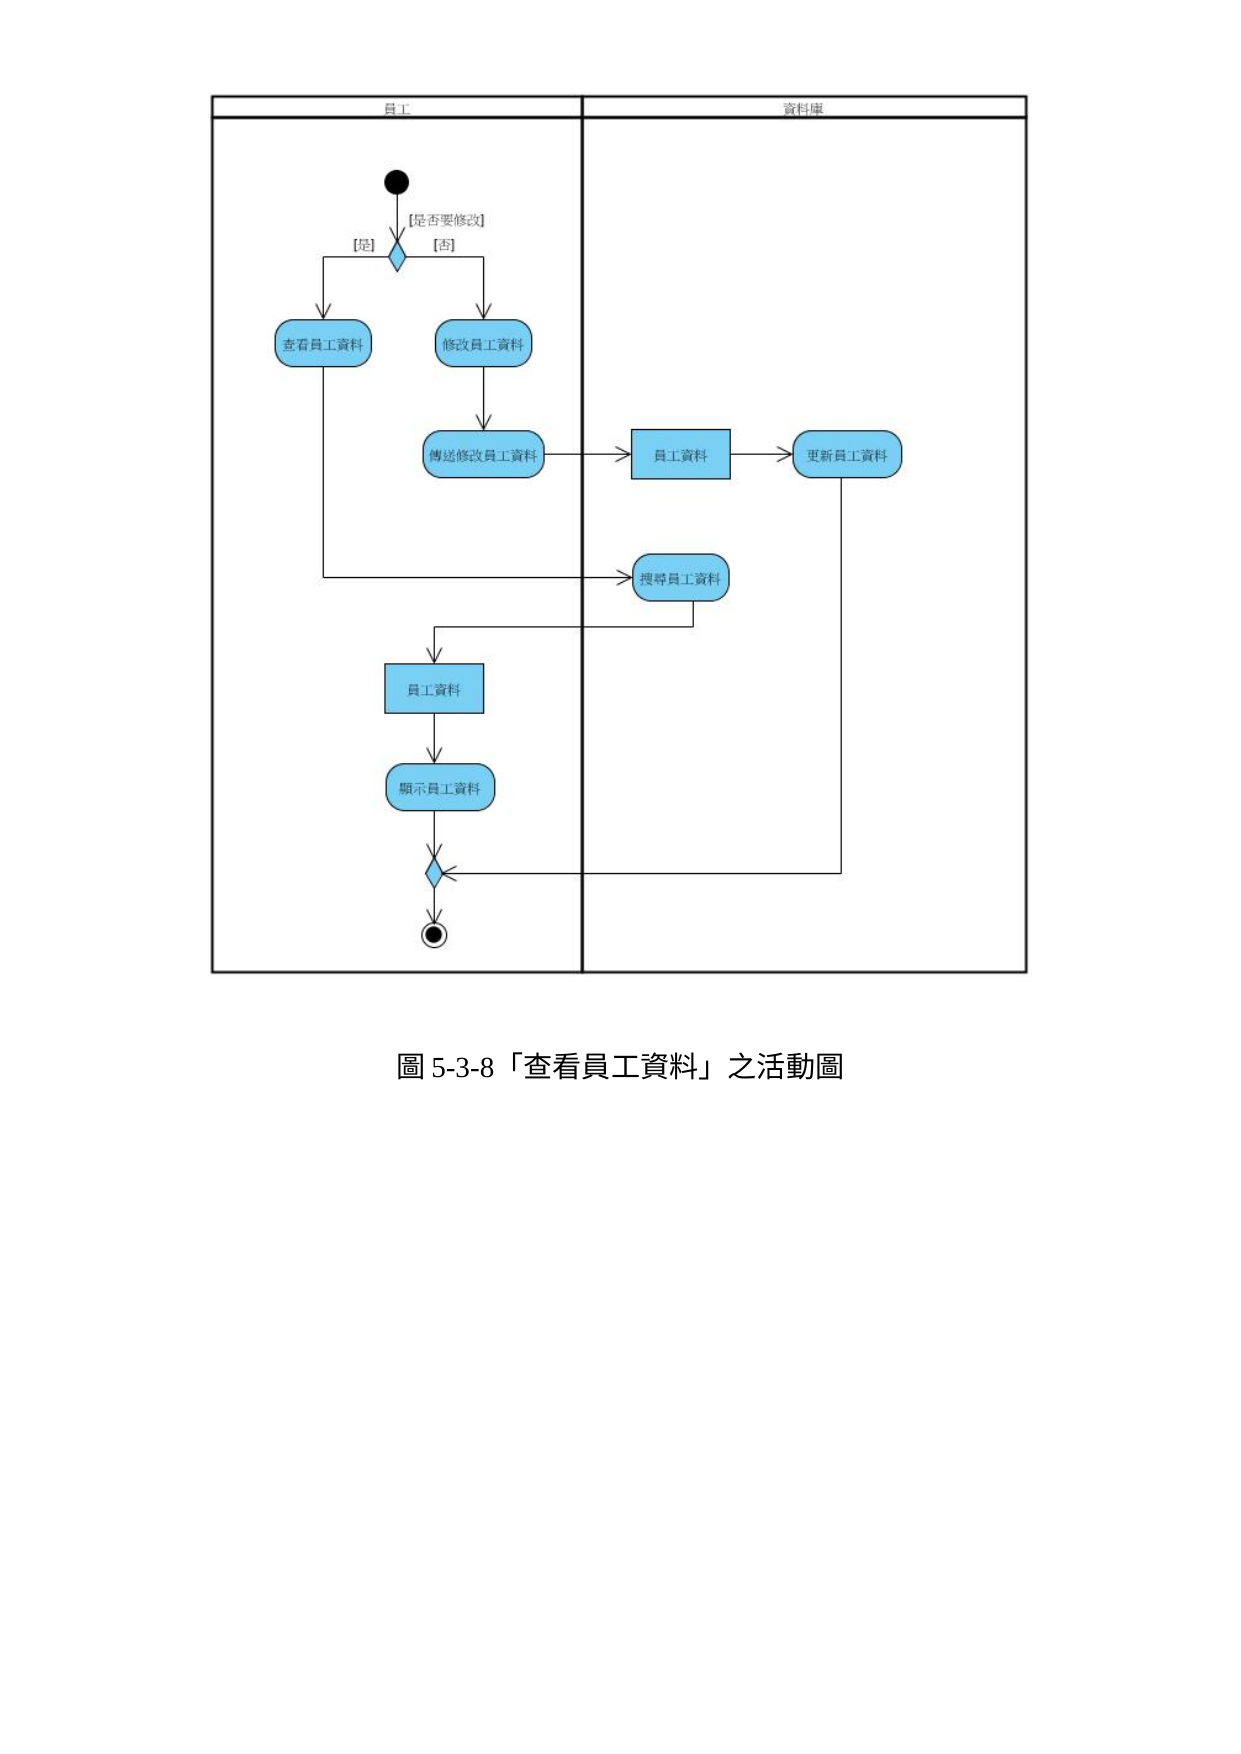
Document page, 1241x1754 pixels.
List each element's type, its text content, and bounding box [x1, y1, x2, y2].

picture [208, 89, 1033, 977]
text 圖5-3-8「查看員工資料」之活動圖 [89, 1027, 1152, 1102]
